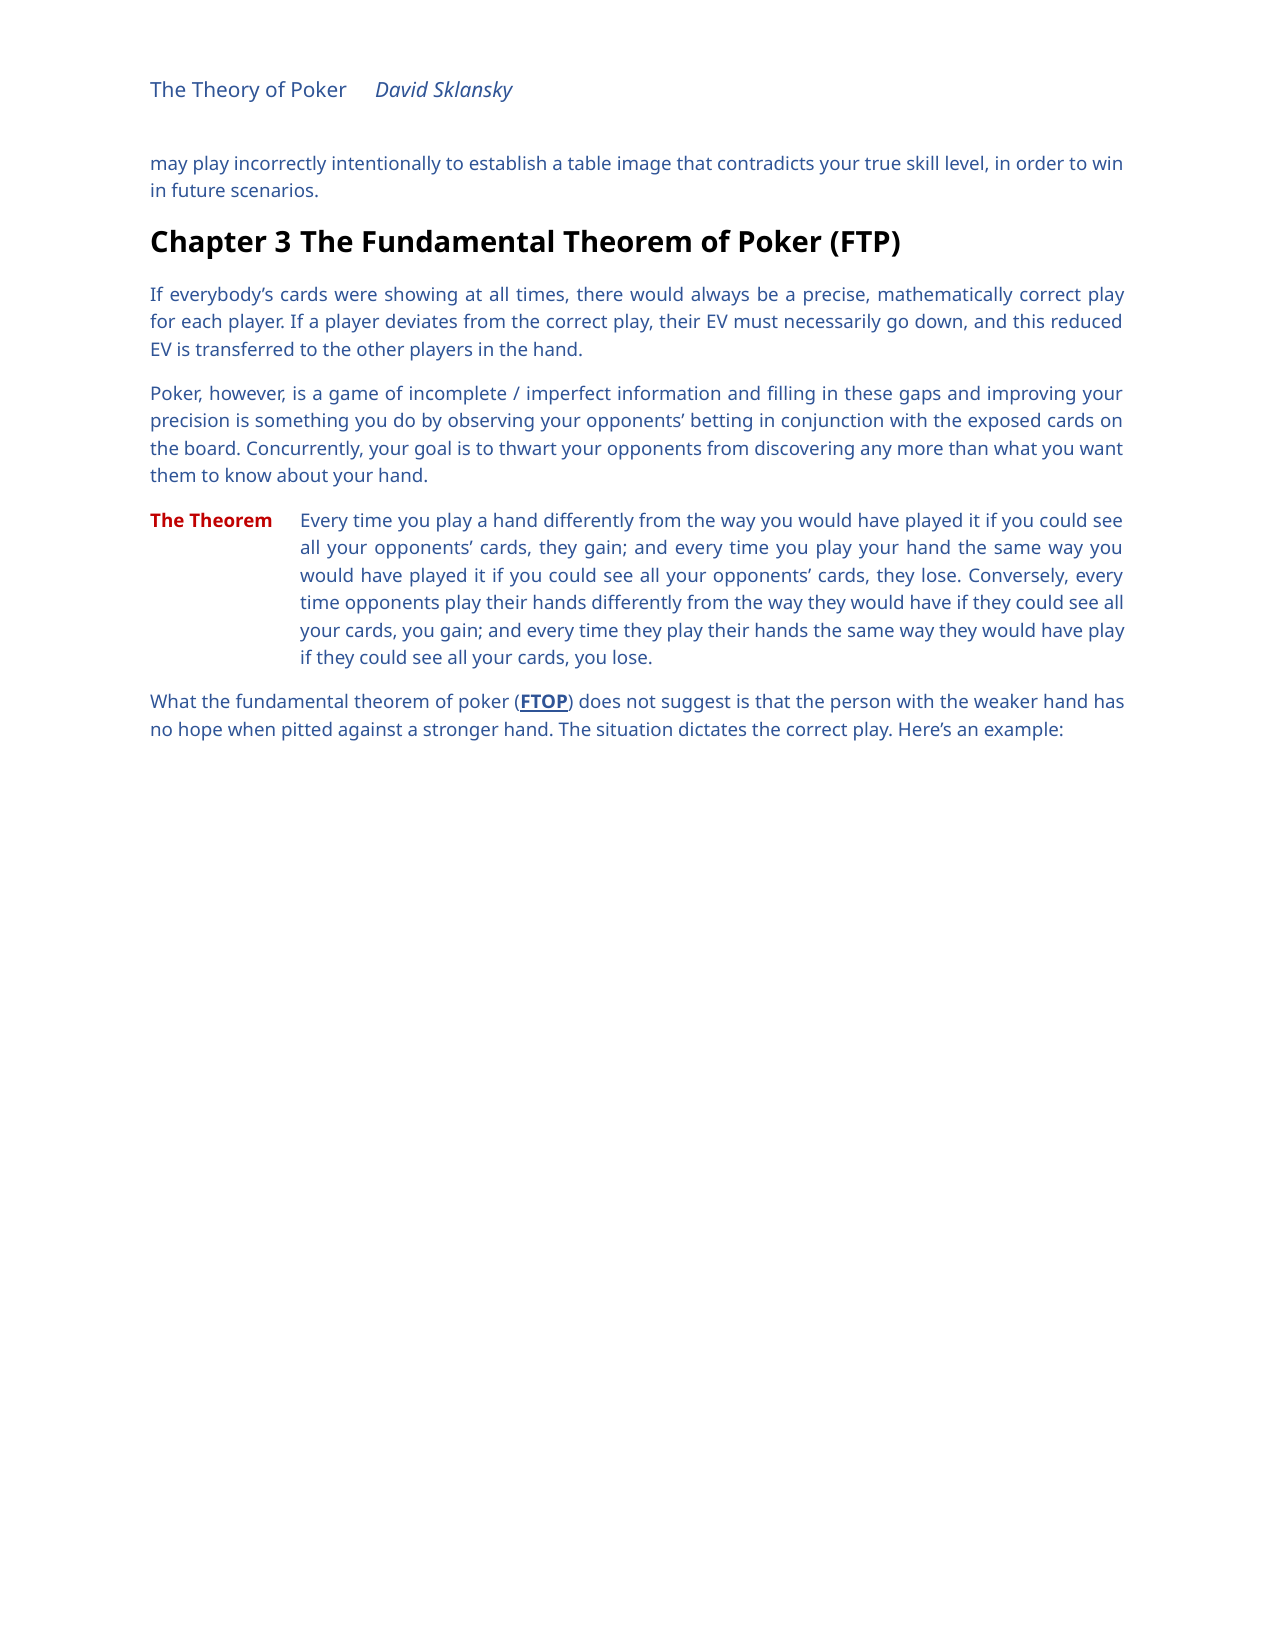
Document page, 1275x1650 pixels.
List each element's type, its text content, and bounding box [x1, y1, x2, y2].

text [150, 150, 1125, 203]
text What the fundamental theorem of poker (FTOP) does not suggest is that the person with the weaker hand has no hope when pitted against a stronger hand. The situation dictates the correct play. Here’s an example: [150, 689, 1125, 742]
text Chapter 3 The Fundamental Theorem of Poker (FTP) [150, 222, 1125, 261]
text Poker, however, is a game of incomplete / imperfect information and filling in these gaps and improving your precision is something you do by observing your opponents’ betting in conjunction with the exposed cards on the board. Concurrently, your goal is to thwart your opponents from discovering any more than what you want them to know about your hand. [150, 380, 1125, 488]
text If everybody’s cards were showing at all times, there would always be a precise, mathematically correct play for each player. If a player deviates from the correct play, their EV must necessarily go down, and this reduced EV is transferred to the other players in the hand. [150, 281, 1125, 362]
text The Theorem Every time you play a hand differently from the way you would have played it if you could see all your opponents’ cards, they gain; and every time you play your hand the same way you would have played it if you could see all your opponents’ cards, they lose. Conversely, every time opponents play their hands differently from the way they would have if they could see all your cards, you gain; and every time they play their hands the same way they would have play if they could see all your cards, you lose. [150, 507, 1125, 670]
